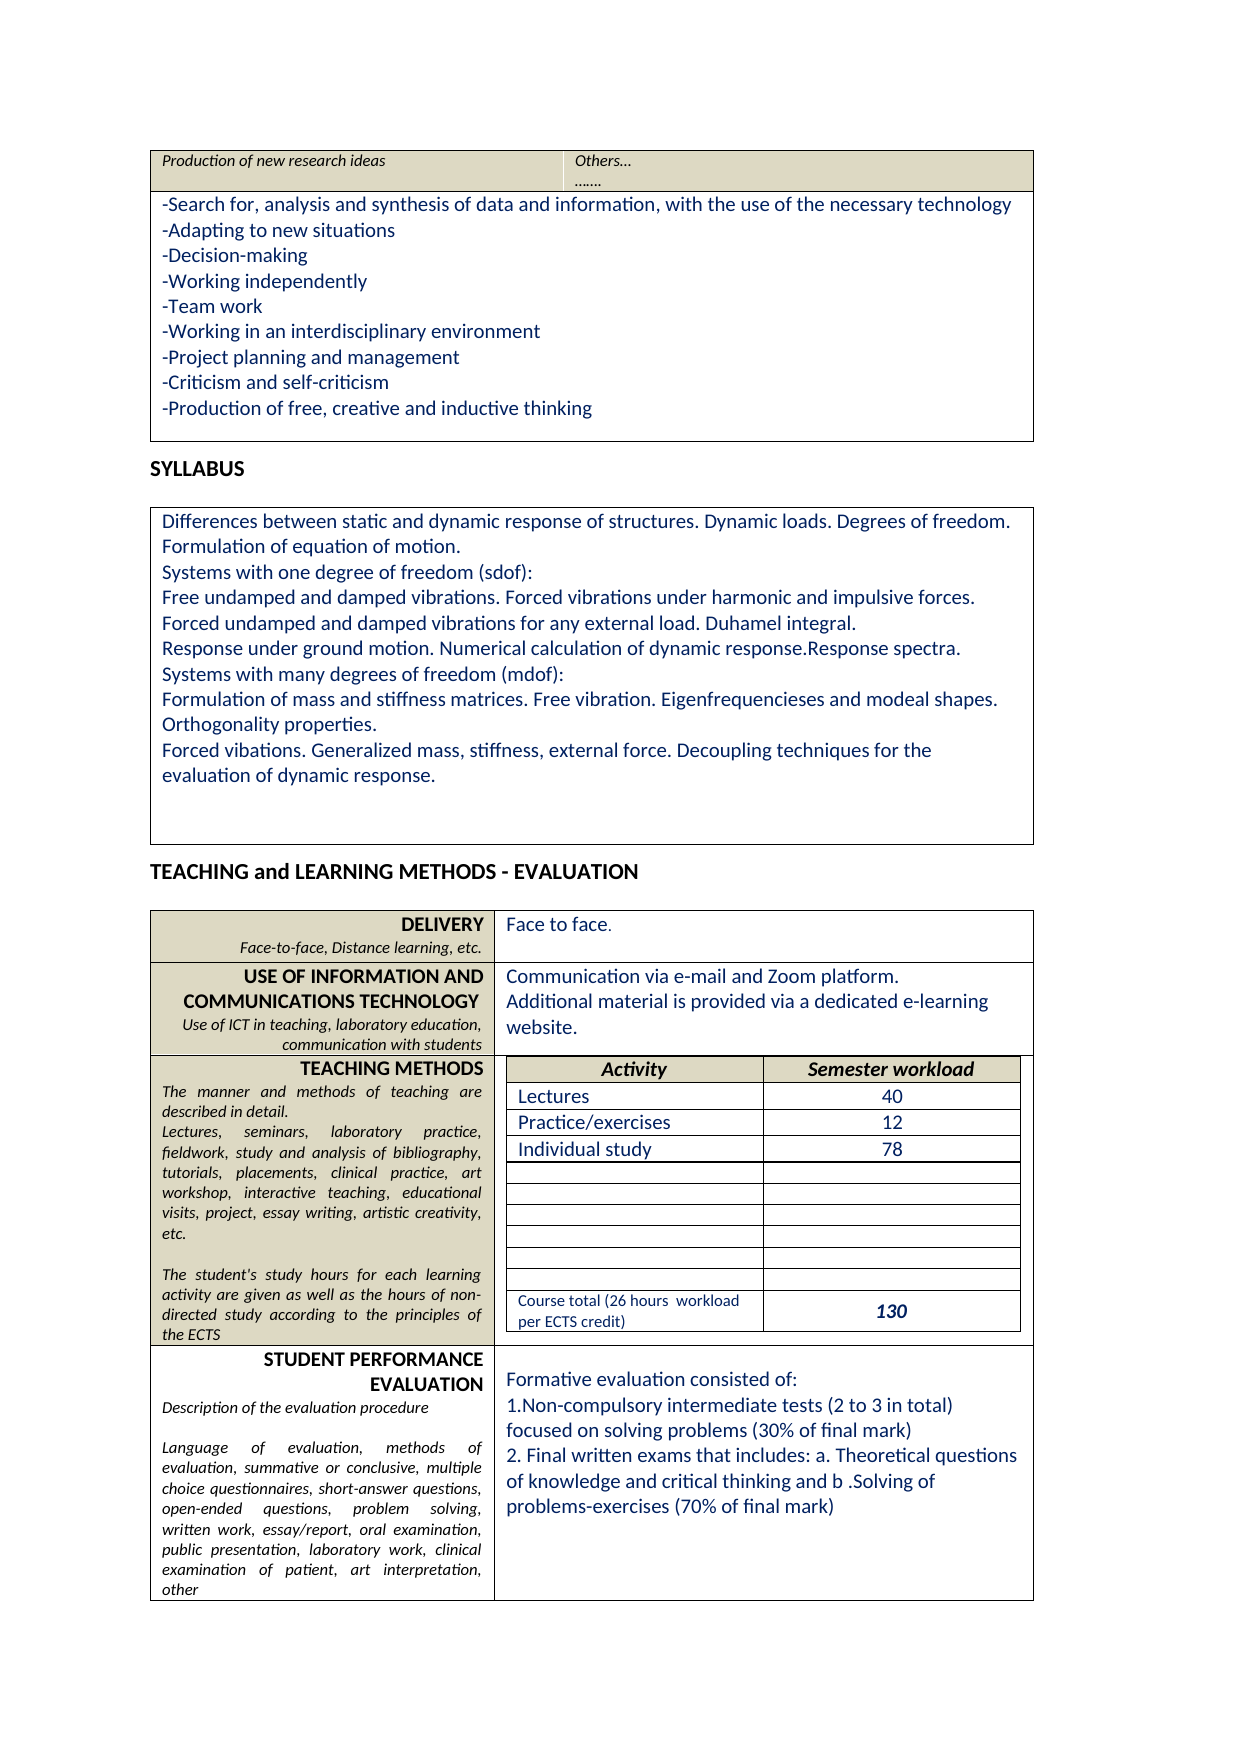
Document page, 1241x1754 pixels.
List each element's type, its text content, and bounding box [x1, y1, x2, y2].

table_cell [495, 1056, 1033, 1345]
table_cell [151, 151, 563, 191]
table_cell TEACHING METHODS The manner and methods of teaching are described in detail. Lectures, seminars, laboratory practice, fieldwork, study and analysis of bibliography, tutorials, placements, clinical practice, art workshop, interactive teaching, educational visits, project, essay writing, artistic creativity, etc. The student's study hours for each learning activity are given as well as the hours of non-directed study according to the principles of the ECTS [151, 1056, 494, 1345]
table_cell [564, 151, 1033, 191]
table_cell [495, 1346, 1033, 1600]
table_cell Communication via e-mail and Zoom platform. Additional material is provided via a dedicated e-learning website. [495, 963, 1033, 1054]
table_header Face to face. [495, 911, 1033, 962]
table_cell -Search for, analysis and synthesis of data and information, with the use of the necessary technology -Adapting to new situations -Decision-making -Working independently -Team work -Working in an interdisciplinary environment -Project planning and management -Criticism and self-criticism -Production of free, creative and inductive thinking [151, 192, 1033, 441]
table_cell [151, 1346, 494, 1600]
text TEACHING and LEARNING METHODS - EVALUATION [150, 857, 1090, 885]
table_header DELIVERY Face-to-face, Distance learning, etc. [151, 911, 494, 962]
text SYLLABUS [150, 454, 1090, 482]
table_cell USE OF INFORMATION AND COMMUNICATIONS TECHNOLOGY Use of ICT in teaching, laboratory education, communication with students [151, 963, 494, 1054]
table_header Differences between static and dynamic response of structures. Dynamic loads. Degrees of freedom. Formulation of equation of motion. Systems with one degree of freedom (sdof): Free undamped and damped vibrations. Forced vibrations under harmonic and impulsive forces. Forced undamped and damped vibrations for any external load. Duhamel integral. Response under ground motion. Numerical calculation of dynamic response.Response spectra. Systems with many degrees of freedom (mdof): Formulation of mass and stiffness matrices. Free vibration. Eigenfrequencieses and modeal shapes. Orthogonality properties. Forced vibations. Generalized mass, stiffness, external force. Decoupling techniques for the evaluation of dynamic response. [151, 508, 1033, 844]
